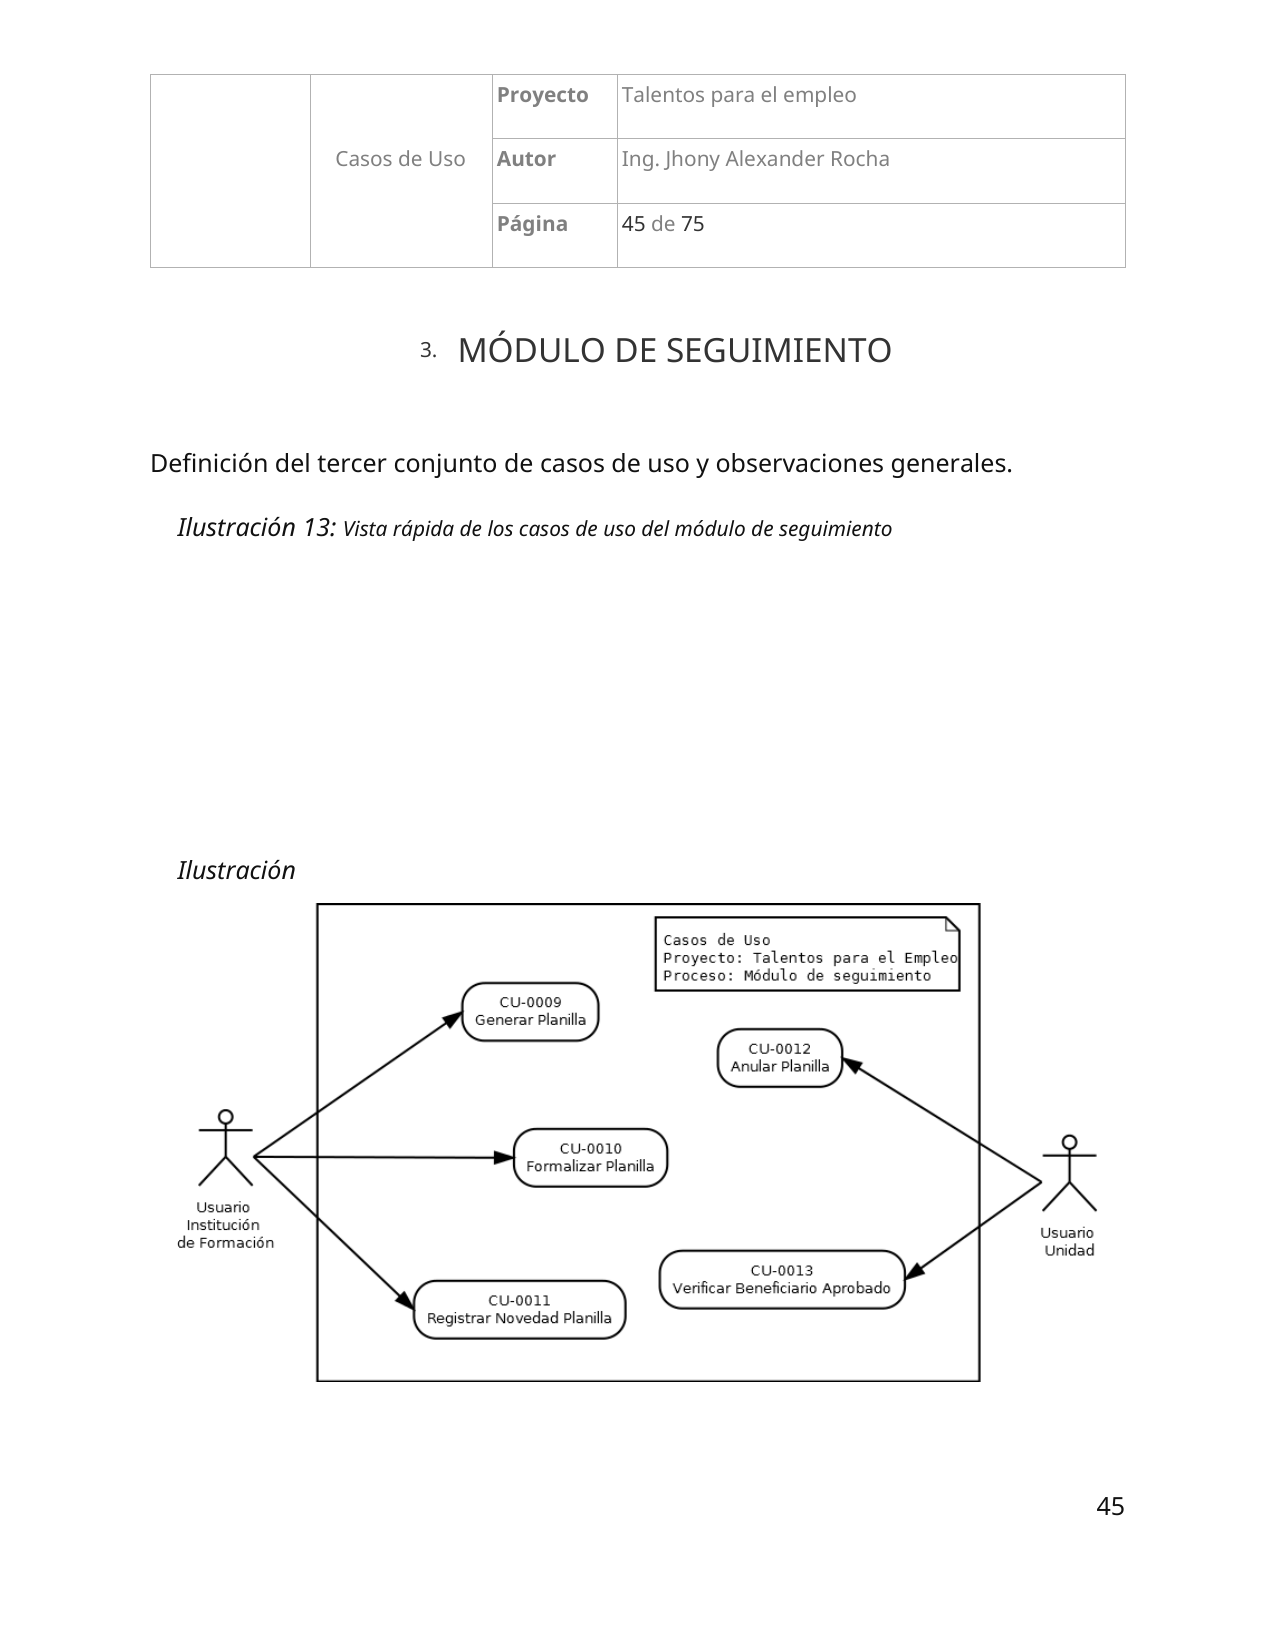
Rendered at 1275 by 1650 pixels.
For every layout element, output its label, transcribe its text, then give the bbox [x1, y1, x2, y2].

list Módulo de Seguimiento [187, 327, 1125, 372]
text Definición del tercer conjunto de casos de uso y observaciones generales. [150, 446, 1125, 480]
picture [177, 903, 1098, 1382]
